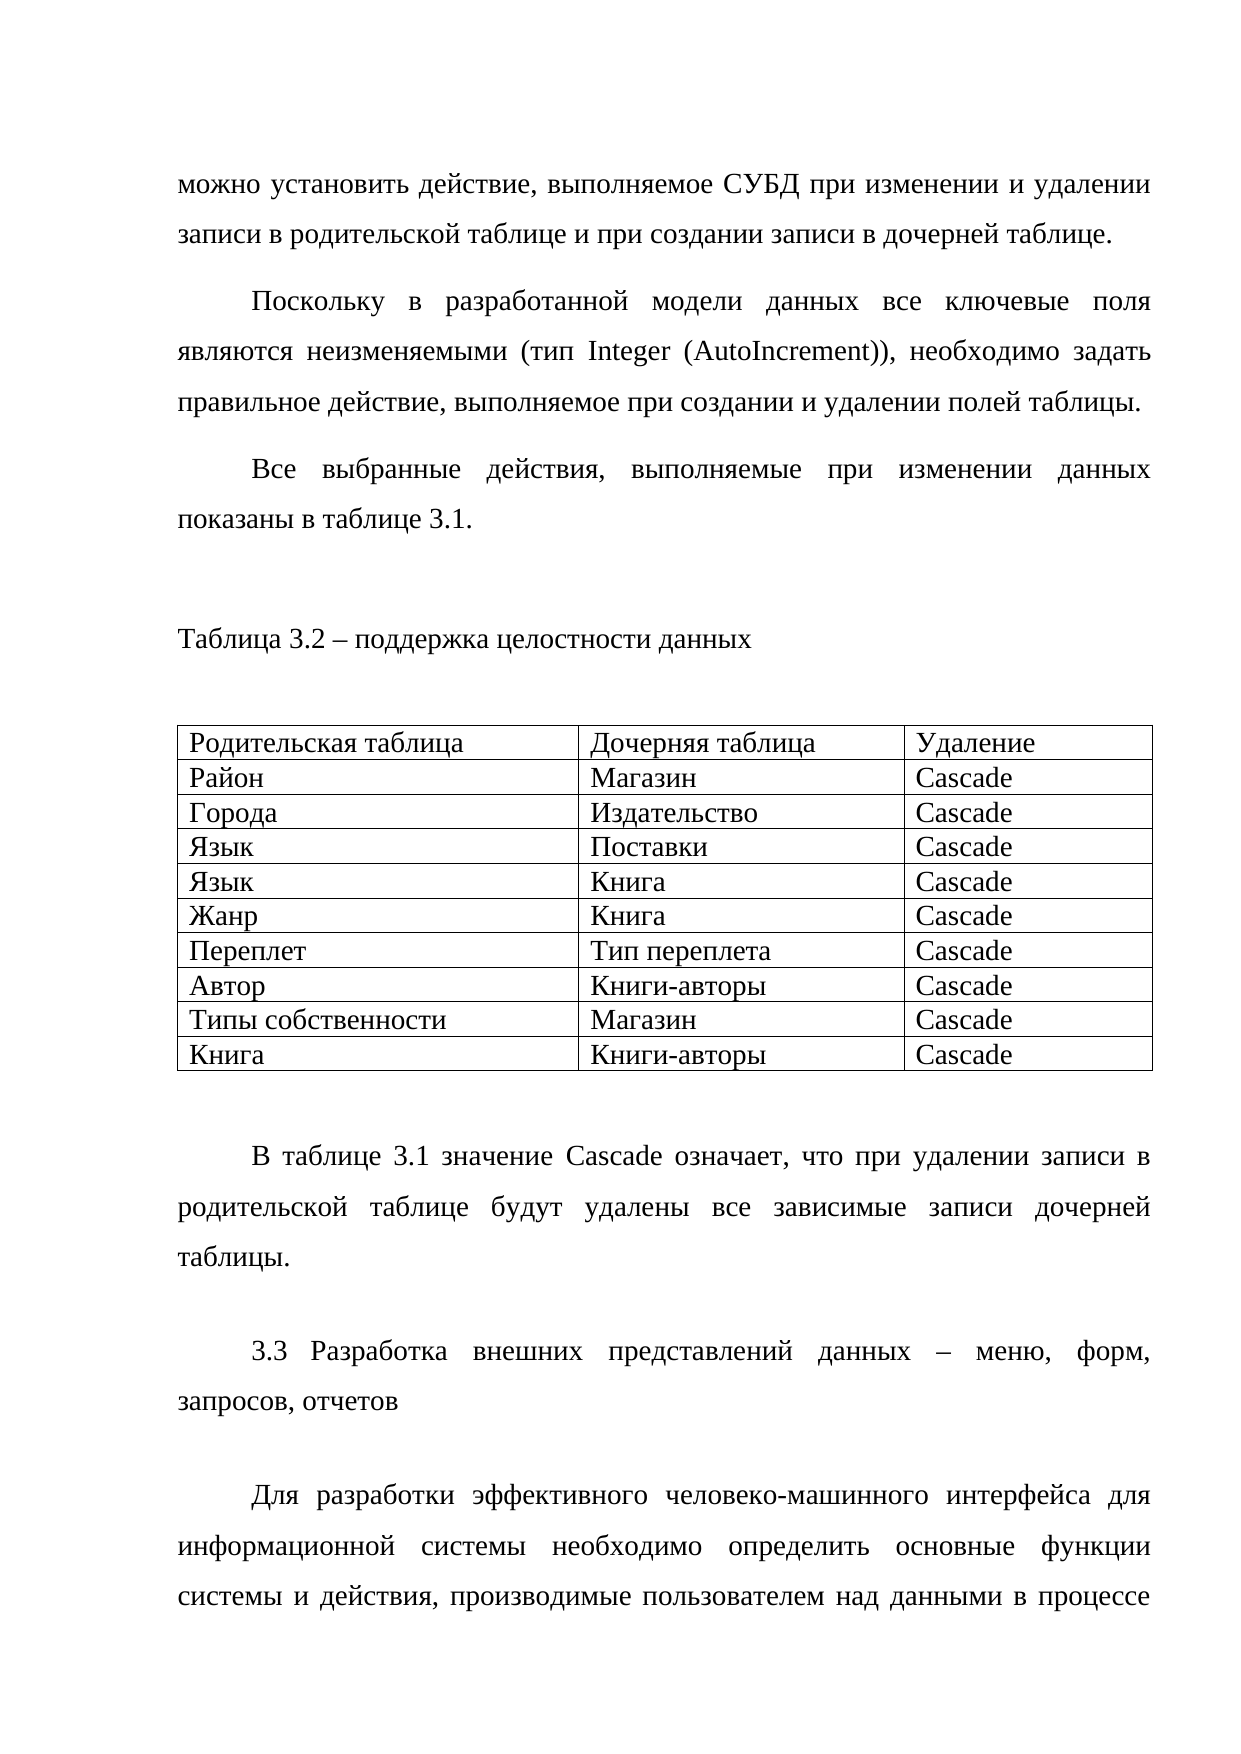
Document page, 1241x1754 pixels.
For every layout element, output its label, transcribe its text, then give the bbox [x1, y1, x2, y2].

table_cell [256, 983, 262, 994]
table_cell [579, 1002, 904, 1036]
text Поскольку в разработанной модели данных все ключевые поля являются неизменяемыми (тип Integer (AutoIncrement)), необходимо задать правильное действие, выполняемое при создании и удалении полей таблицы. [177, 283, 1152, 417]
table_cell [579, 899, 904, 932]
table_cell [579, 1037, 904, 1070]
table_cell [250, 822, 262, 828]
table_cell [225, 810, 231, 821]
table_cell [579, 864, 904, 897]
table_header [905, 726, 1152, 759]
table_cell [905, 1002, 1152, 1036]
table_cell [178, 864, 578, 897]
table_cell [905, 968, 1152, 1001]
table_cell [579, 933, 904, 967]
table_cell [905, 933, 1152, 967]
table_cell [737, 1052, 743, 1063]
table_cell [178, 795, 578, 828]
text Все выбранные действия, выполняемые при изменении данных показаны в таблице 3.1. [177, 451, 1152, 534]
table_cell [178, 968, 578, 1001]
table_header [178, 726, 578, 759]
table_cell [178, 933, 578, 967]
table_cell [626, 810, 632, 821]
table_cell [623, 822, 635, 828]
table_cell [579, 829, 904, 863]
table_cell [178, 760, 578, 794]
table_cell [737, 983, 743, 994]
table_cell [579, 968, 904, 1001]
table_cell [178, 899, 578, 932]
text В таблице 3.1 значение Cascade означает, что при удалении записи в родительской таблице будут удалены все зависимые записи дочерней таблицы. [177, 1138, 1152, 1272]
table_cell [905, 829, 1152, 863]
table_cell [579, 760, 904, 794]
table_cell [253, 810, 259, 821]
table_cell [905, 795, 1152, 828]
subtitle Разработка внешних представлений данных – меню, форм, запросов, отчетов [177, 1333, 1152, 1417]
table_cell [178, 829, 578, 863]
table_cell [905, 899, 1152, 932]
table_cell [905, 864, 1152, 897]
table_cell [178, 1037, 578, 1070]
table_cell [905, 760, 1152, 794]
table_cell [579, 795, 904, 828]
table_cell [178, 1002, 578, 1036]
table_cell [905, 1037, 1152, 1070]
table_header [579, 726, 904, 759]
